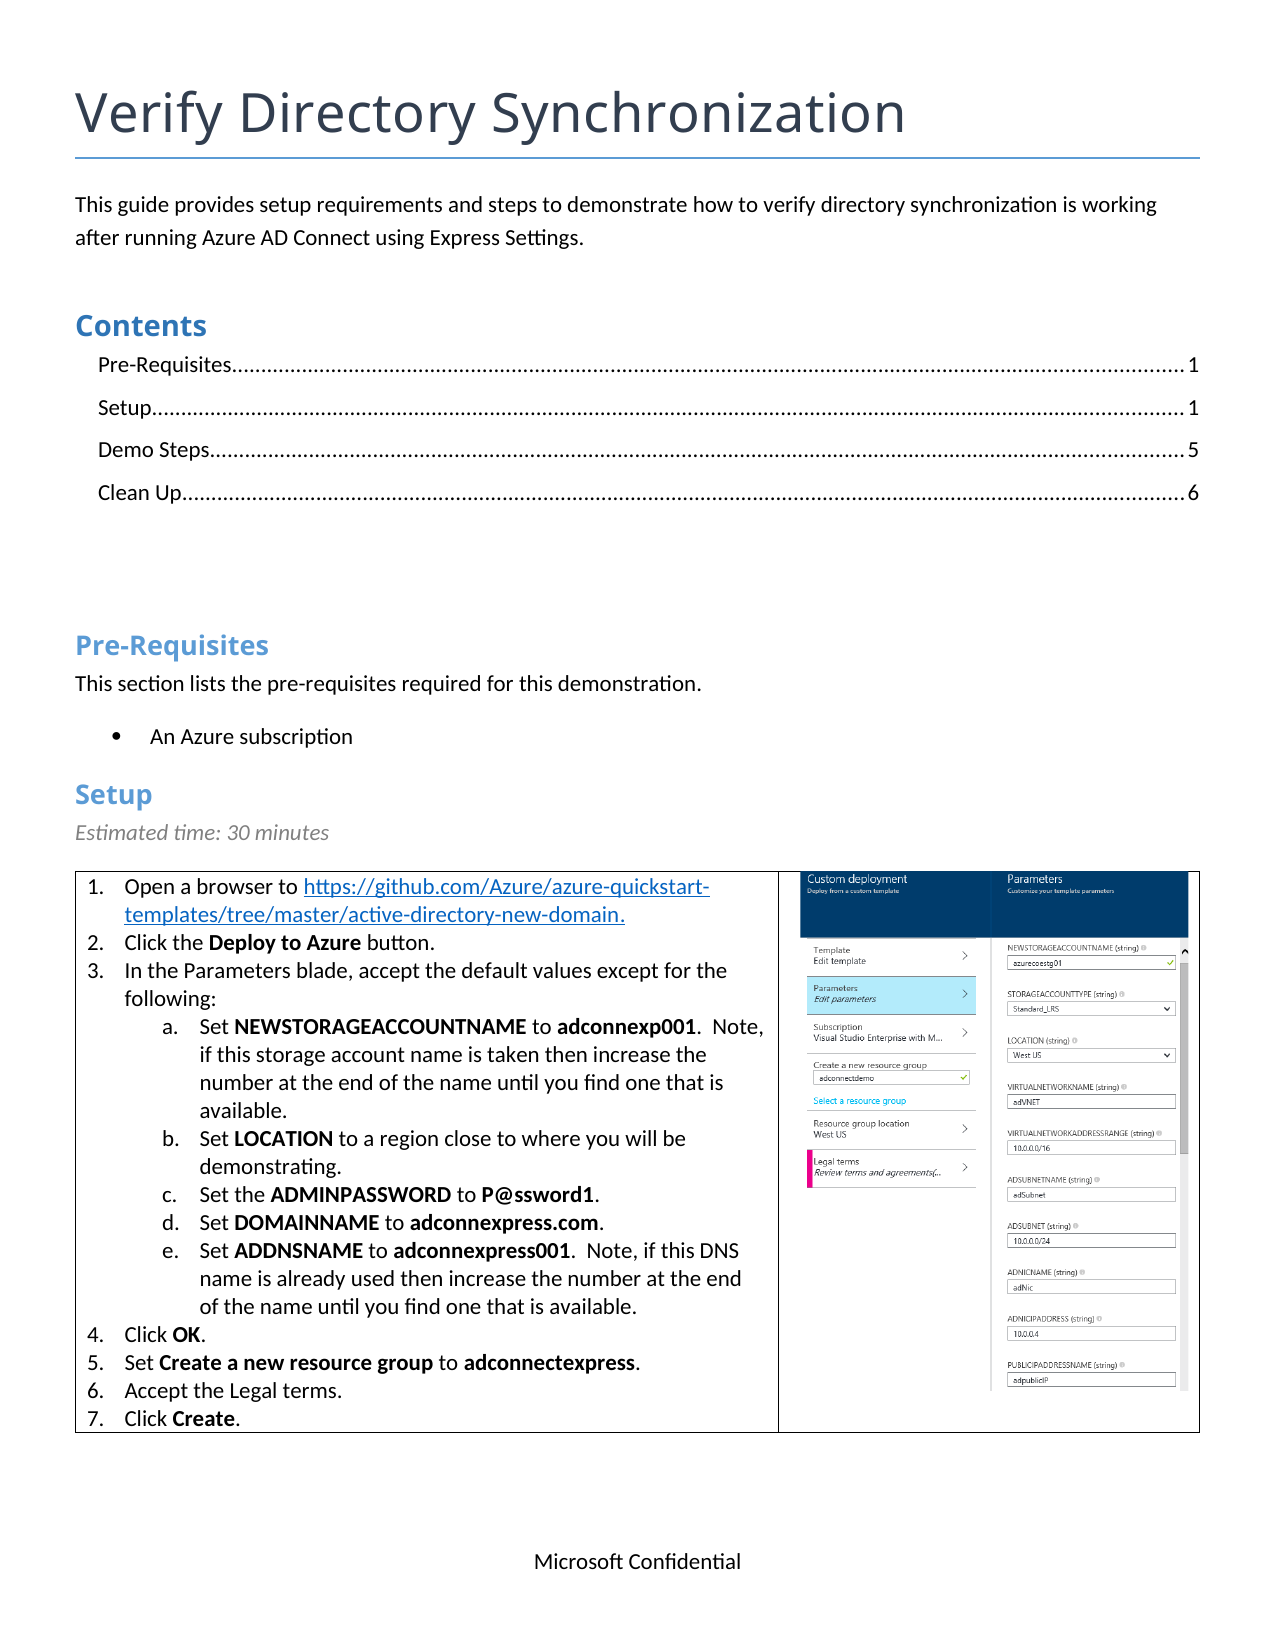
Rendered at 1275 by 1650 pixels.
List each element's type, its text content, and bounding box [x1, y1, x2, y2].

subtitle Pre-Requisites [75, 627, 1200, 664]
text Estimated time: 30 minutes [75, 818, 1200, 846]
picture [800, 871, 1189, 1391]
table_header [779, 872, 1199, 1432]
list An Azure subscription [112, 722, 1200, 750]
subtitle Setup [75, 775, 1200, 812]
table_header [76, 872, 778, 1432]
text This guide provides setup requirements and steps to demonstrate how to verify directory synchronization is working after running Azure AD Connect using Express Settings. [75, 190, 1200, 251]
text This section lists the pre-requisites required for this demonstration. [75, 669, 1200, 697]
